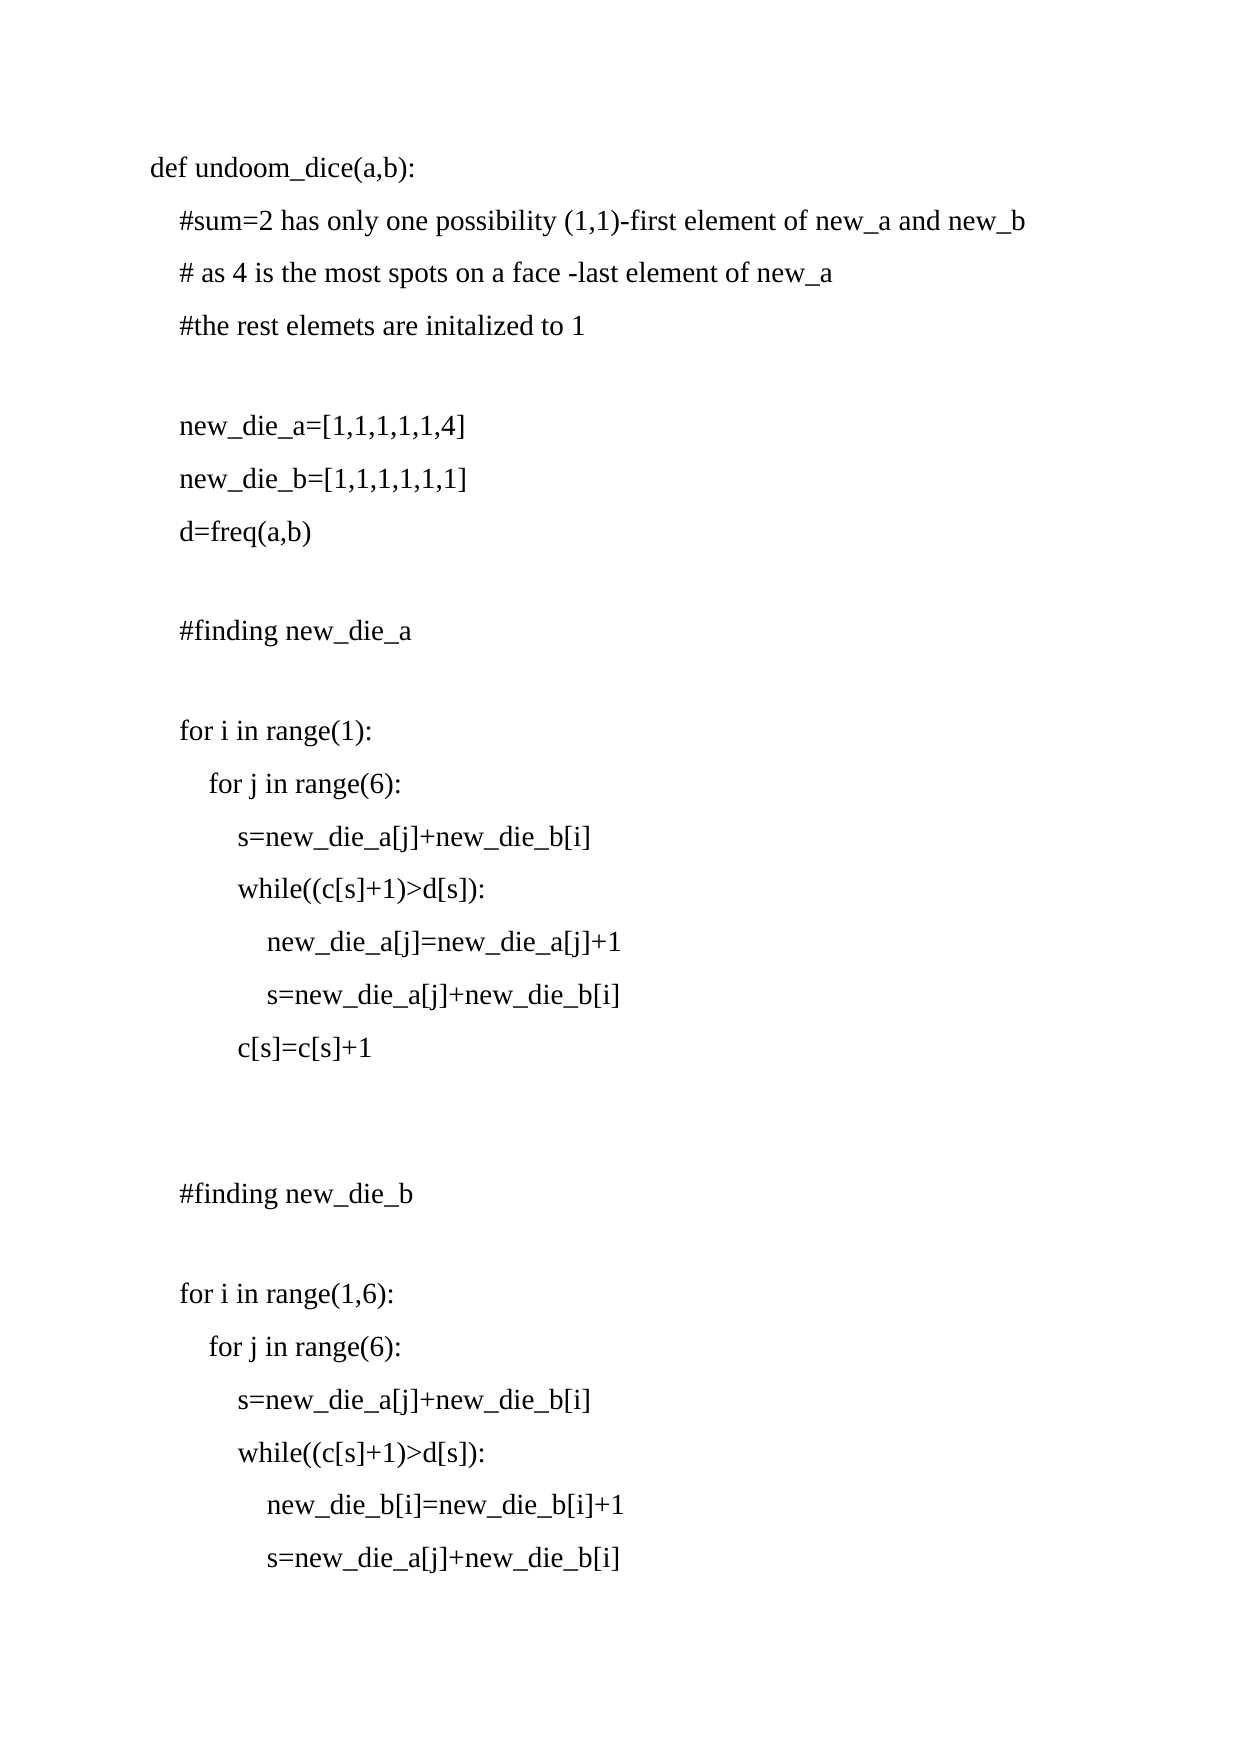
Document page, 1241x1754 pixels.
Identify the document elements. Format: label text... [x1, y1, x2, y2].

text for i in range(1): [150, 713, 1090, 747]
text new_die_a[j]=new_die_a[j]+1 [150, 924, 1090, 958]
text new_die_b=[1,1,1,1,1,1] [150, 461, 1090, 494]
text # as 4 is the most spots on a face -last element of new_a [150, 256, 1090, 289]
text while((c[s]+1)>d[s]): [150, 872, 1090, 905]
text new_die_a=[1,1,1,1,1,4] [150, 408, 1090, 442]
text def undoom_dice(a,b): [150, 150, 1090, 183]
text s=new_die_a[j]+new_die_b[i] [150, 819, 1090, 852]
text for j in range(6): [150, 766, 1090, 799]
text #finding new_die_b [150, 1177, 1090, 1210]
text for i in range(1,6): [150, 1276, 1090, 1310]
text for j in range(6): [150, 1329, 1090, 1363]
text new_die_b[i]=new_die_b[i]+1 [150, 1487, 1090, 1521]
text s=new_die_a[j]+new_die_b[i] [150, 1540, 1090, 1574]
text while((c[s]+1)>d[s]): [150, 1435, 1090, 1468]
text d=freq(a,b) [150, 514, 1090, 547]
text s=new_die_a[j]+new_die_b[i] [150, 1382, 1090, 1415]
text c[s]=c[s]+1 [150, 1030, 1090, 1063]
text s=new_die_a[j]+new_die_b[i] [150, 977, 1090, 1011]
text #finding new_die_a [150, 613, 1090, 647]
text #sum=2 has only one possibility (1,1)-first element of new_a and new_b [150, 203, 1090, 236]
text #the rest elemets are initalized to 1 [150, 308, 1090, 342]
